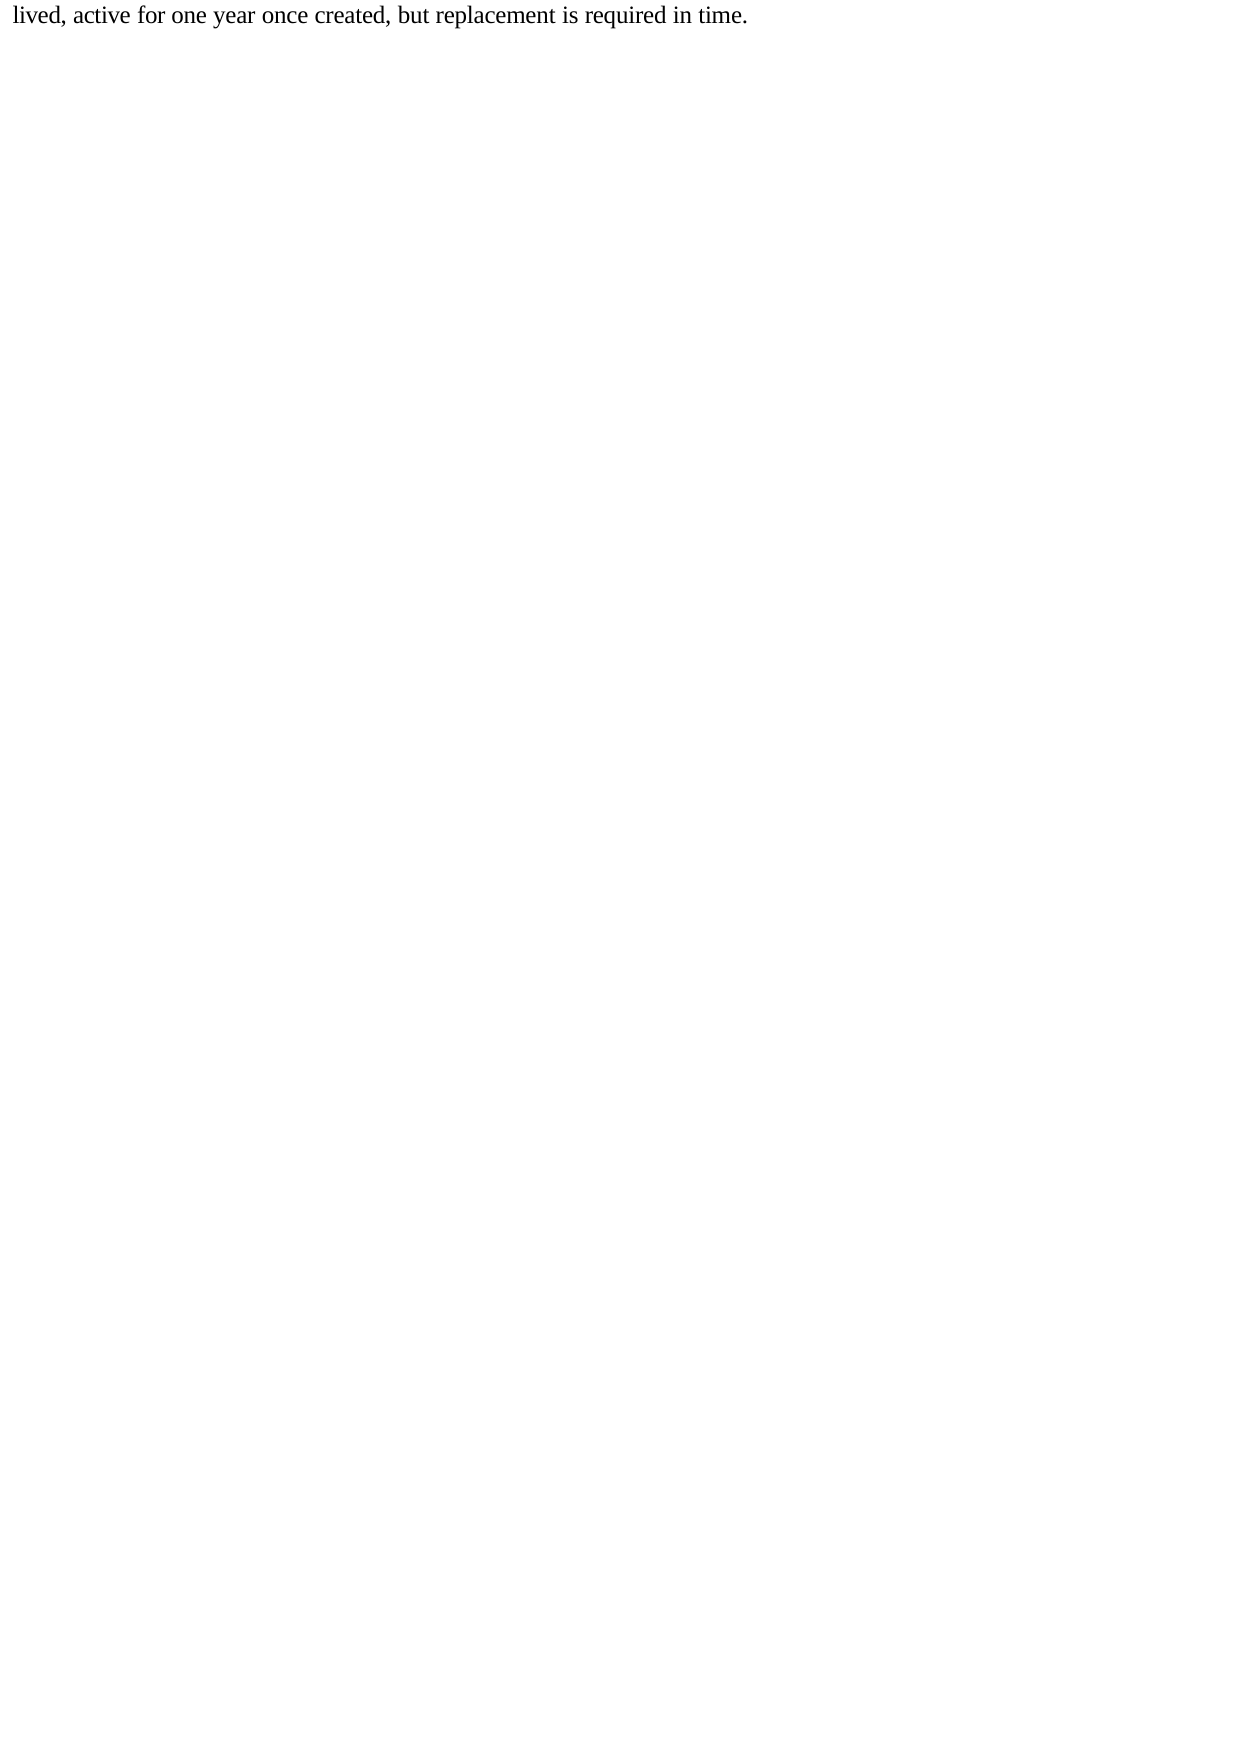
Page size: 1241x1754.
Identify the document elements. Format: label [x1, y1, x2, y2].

text [12, 0, 1224, 29]
